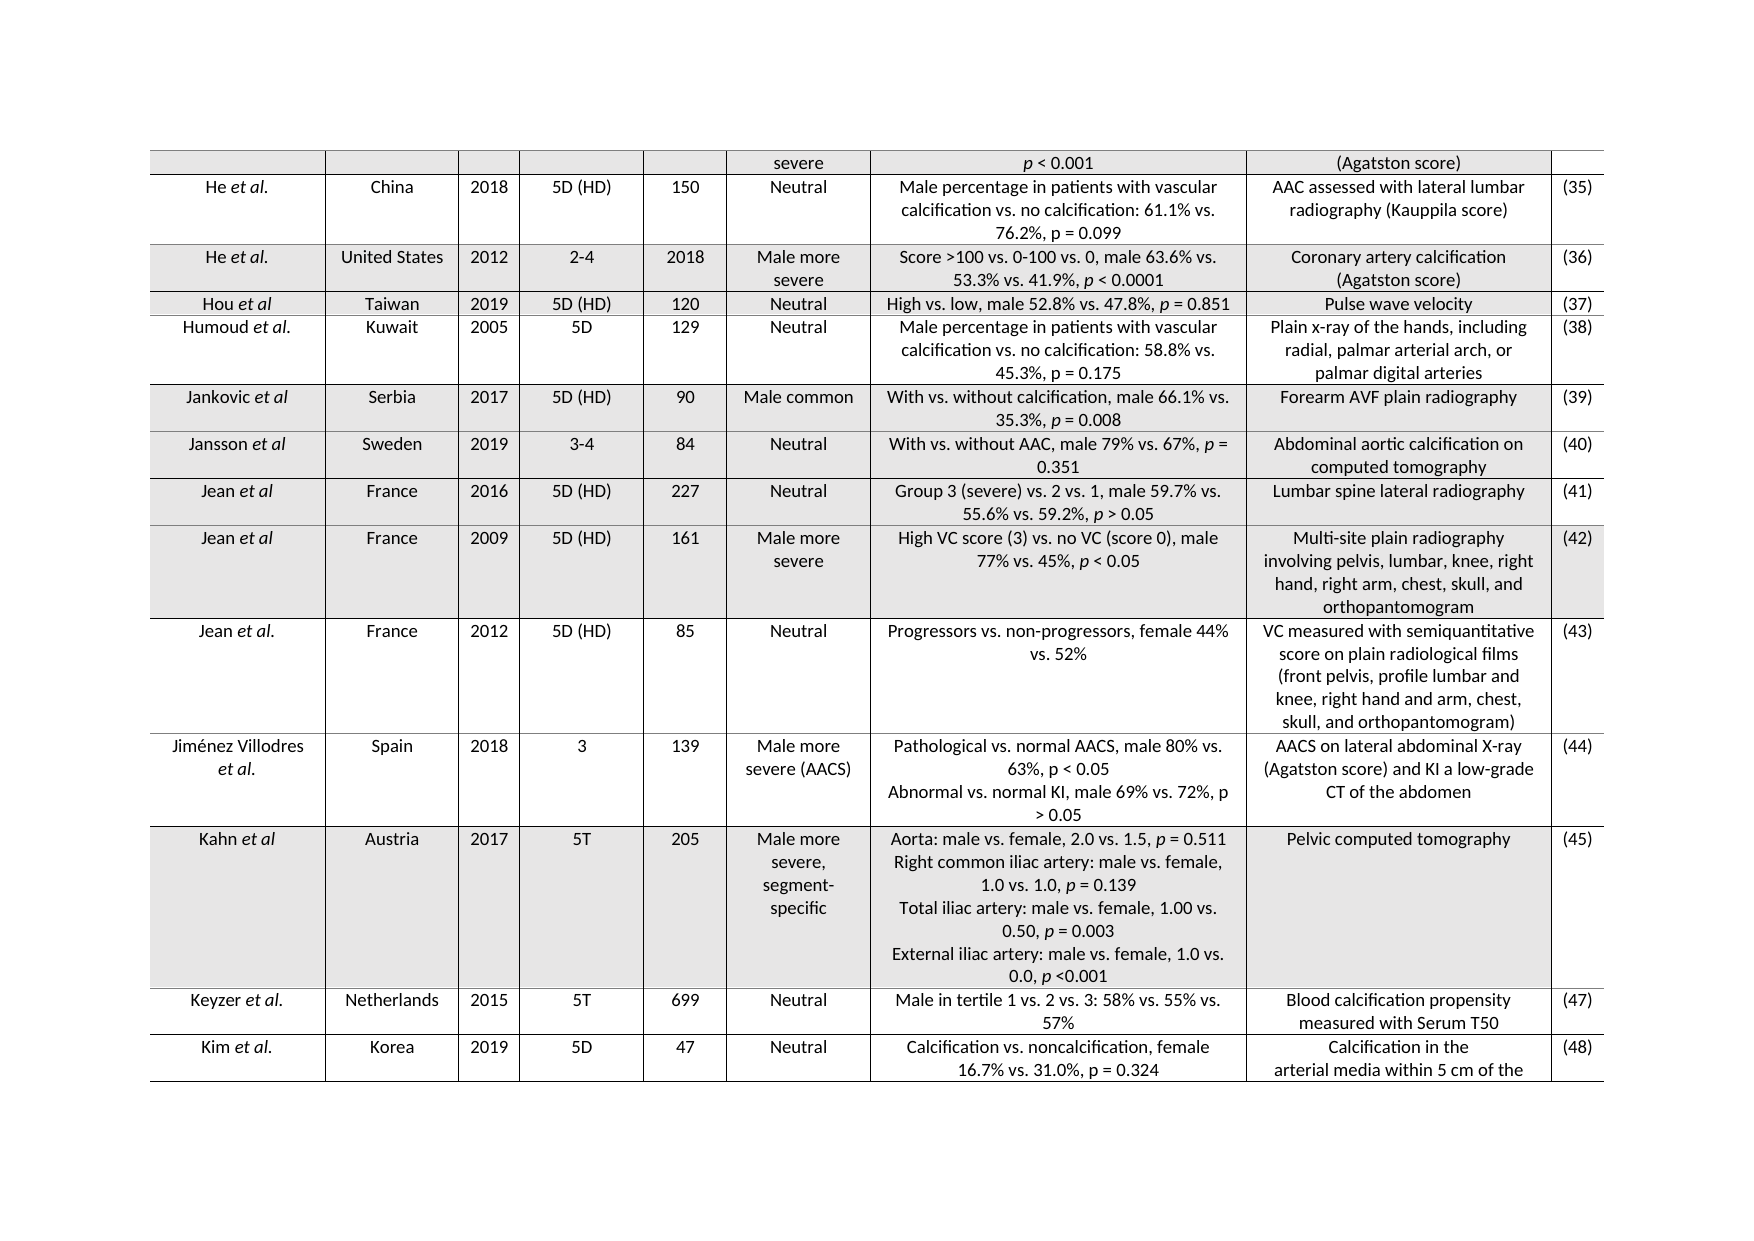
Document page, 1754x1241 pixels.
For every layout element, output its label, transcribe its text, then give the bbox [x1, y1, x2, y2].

table_cell 3-4 [520, 432, 643, 478]
table_cell Kim et al. [150, 1035, 325, 1081]
table_cell Neutral [727, 316, 870, 384]
table_cell Taiwan [326, 292, 458, 314]
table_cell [1247, 1035, 1551, 1081]
table_cell 5D [520, 1035, 643, 1081]
table_cell (48) [1552, 1035, 1604, 1081]
table_cell He et al. [150, 175, 325, 244]
table_cell Korea [326, 1035, 458, 1081]
table_cell Abdominal aortic calcification on computed tomography [1247, 432, 1551, 478]
table_cell (36) [1552, 245, 1604, 291]
table_cell 5T [520, 989, 643, 1034]
table_cell Neutral [727, 989, 870, 1034]
table_cell (35) [1552, 175, 1604, 244]
table_cell Male percentage in patients with vascular calcification vs. no calcification: 61.1% vs. 76.2%, p = 0.099 [871, 175, 1246, 244]
table_cell Humoud et al. [150, 316, 325, 384]
table_cell 2005 [459, 316, 519, 384]
table_cell 161 [644, 526, 726, 618]
table_cell 2-4 [520, 245, 643, 291]
table_cell Group 3 (severe) vs. 2 vs. 1, male 59.7% vs. 55.6% vs. 59.2%, p > 0.05 [871, 479, 1246, 525]
table_cell Coronary artery calcification (Agatston score) [1247, 245, 1551, 291]
table_cell Neutral [727, 292, 870, 314]
table_cell Neutral [727, 479, 870, 525]
table_cell Keyzer et al. [150, 989, 325, 1034]
table_cell 2019 [459, 292, 519, 314]
table_cell (39) [1552, 385, 1604, 431]
table_cell Neutral [727, 432, 870, 478]
table_cell Male more severe (AACS) [727, 734, 870, 826]
table_cell Pelvic computed tomography [1247, 827, 1551, 987]
table_cell 3 [520, 734, 643, 826]
table_cell 2-5 [520, 151, 643, 174]
table_cell Progressors vs. non-progressors, female 44% vs. 52% [871, 619, 1246, 733]
table_cell 2018 [459, 734, 519, 826]
table_cell France [326, 479, 458, 525]
table_cell Plain x-ray of the hands, including radial, palmar arterial arch, or palmar digital arteries [1247, 316, 1551, 384]
table_cell (41) [1552, 479, 1604, 525]
table_cell 84 [644, 432, 726, 478]
table_cell Austria [326, 827, 458, 987]
table_cell 699 [644, 989, 726, 1034]
table_cell Jankovic et al [150, 385, 325, 431]
table_cell Male more severe [727, 151, 870, 174]
table_cell Neutral [727, 175, 870, 244]
table_cell Harada et al [150, 151, 325, 174]
table_cell (42) [1552, 526, 1604, 618]
table_cell VC measured with semiquantitative score on plain radiological films (front pelvis, profile lumbar and knee, right hand and arm, chest, skull, and orthopantomogram) [1247, 619, 1551, 733]
table_cell 85 [644, 619, 726, 733]
table_cell High VC score (3) vs. no VC (score 0), male 77% vs. 45%, p < 0.05 [871, 526, 1246, 618]
table_cell AACS on lateral abdominal X-ray (Agatston score) and KI a low-grade CT of the abdomen [1247, 734, 1551, 826]
table_cell Jean et al. [150, 619, 325, 733]
table_cell 129 [644, 316, 726, 384]
table_cell 2017 [459, 385, 519, 431]
table_cell 5D (HD) [520, 479, 643, 525]
table_cell 205 [644, 827, 726, 987]
table_cell 120 [644, 292, 726, 314]
table_cell 5D (HD) [520, 175, 643, 244]
table_cell 5D (HD) [520, 526, 643, 618]
table_cell Male more severe [727, 526, 870, 618]
table_cell Male more severe [727, 245, 870, 291]
table_cell (34) [1552, 151, 1604, 174]
table_cell Blood calcification propensity measured with Serum T50 [1247, 989, 1551, 1034]
table_cell 2015 [459, 989, 519, 1034]
table_cell (45) [1552, 827, 1604, 987]
table_cell Sweden [326, 432, 458, 478]
table_cell (38) [1552, 316, 1604, 384]
table_cell 2012 [459, 245, 519, 291]
table_cell Lumbar spine lateral radiography [1247, 479, 1551, 525]
table_cell Jean et al [150, 479, 325, 525]
table_cell Hou et al [150, 292, 325, 314]
table_cell 2009 [459, 526, 519, 618]
table_cell 2018 [459, 175, 519, 244]
table_cell Multi-site plain radiography involving pelvis, lumbar, knee, right hand, right arm, chest, skull, and orthopantomogram [1247, 526, 1551, 618]
table_cell 117 [644, 151, 726, 174]
table_cell 5D (HD) [520, 385, 643, 431]
table_cell AAC assessed with lateral lumbar radiography (Kauppila score) [1247, 175, 1551, 244]
table_cell United States [326, 245, 458, 291]
table_cell Male in tertile 1 vs. 2 vs. 3: 58% vs. 55% vs. 57% [871, 989, 1246, 1034]
table_cell He et al. [150, 245, 325, 291]
table_cell 5D (HD) [520, 619, 643, 733]
table_cell Kuwait [326, 316, 458, 384]
table_cell Male percentage in patients with vascular calcification vs. no calcification: 58.8% vs. 45.3%, p = 0.175 [871, 316, 1246, 384]
table_cell 150 [644, 175, 726, 244]
table_cell Brazil [326, 151, 458, 174]
table_cell With vs. without calcification, male 66.1% vs. 35.3%, p = 0.008 [871, 385, 1246, 431]
table_cell 2019 [459, 1035, 519, 1081]
table_cell (37) [1552, 292, 1604, 314]
table_cell Jean et al [150, 526, 325, 618]
table_cell 5T [520, 827, 643, 987]
table_cell Male common [727, 385, 870, 431]
table_cell Aorta: male vs. female, 2.0 vs. 1.5, p = 0.511 Right common iliac artery: male vs. female, 1.0 vs. 1.0, p = 0.139 Total iliac artery: male vs. female, 1.00 vs. 0.50, p = 0.003 External iliac artery: male vs. female, 1.0 vs. 0.0, p <0.001 [871, 827, 1246, 987]
table_cell Spain [326, 734, 458, 826]
table_cell High vs. low, male 52.8% vs. 47.8%, p = 0.851 [871, 292, 1246, 314]
table_cell 47 [644, 1035, 726, 1081]
table_cell 90 [644, 385, 726, 431]
table_cell Neutral [727, 619, 870, 733]
table_cell (44) [1552, 734, 1604, 826]
table_cell 2012 [459, 619, 519, 733]
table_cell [1247, 151, 1551, 174]
table_cell 2016 [459, 479, 519, 525]
table_cell 227 [644, 479, 726, 525]
table_cell Pulse wave velocity [1247, 292, 1551, 314]
table_cell Netherlands [326, 989, 458, 1034]
table_cell 2019 [459, 432, 519, 478]
table_cell China [326, 175, 458, 244]
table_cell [871, 151, 1246, 174]
table_cell 2017 [459, 827, 519, 987]
table_cell 5D (HD) [520, 292, 643, 314]
table_cell Male more severe, segment-specific [727, 827, 870, 987]
table_cell (40) [1552, 432, 1604, 478]
table_cell 2014 [459, 151, 519, 174]
table_cell 5D [520, 316, 643, 384]
table_cell Jiménez Villodres et al. [150, 734, 325, 826]
table_cell (43) [1552, 619, 1604, 733]
table_cell (47) [1552, 989, 1604, 1034]
table_cell With vs. without AAC, male 79% vs. 67%, p = 0.351 [871, 432, 1246, 478]
table_cell Neutral [727, 1035, 870, 1081]
table_cell Kahn et al [150, 827, 325, 987]
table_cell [871, 1035, 1246, 1081]
table_cell Pathological vs. normal AACS, male 80% vs. 63%, p < 0.05 Abnormal vs. normal KI, male 69% vs. 72%, p > 0.05 [871, 734, 1246, 826]
table_cell 2018 [644, 245, 726, 291]
table_cell 139 [644, 734, 726, 826]
table_cell Serbia [326, 385, 458, 431]
table_cell France [326, 526, 458, 618]
table_cell Forearm AVF plain radiography [1247, 385, 1551, 431]
table_cell France [326, 619, 458, 733]
table_cell Jansson et al [150, 432, 325, 478]
table_cell Score >100 vs. 0-100 vs. 0, male 63.6% vs. 53.3% vs. 41.9%, p < 0.0001 [871, 245, 1246, 291]
